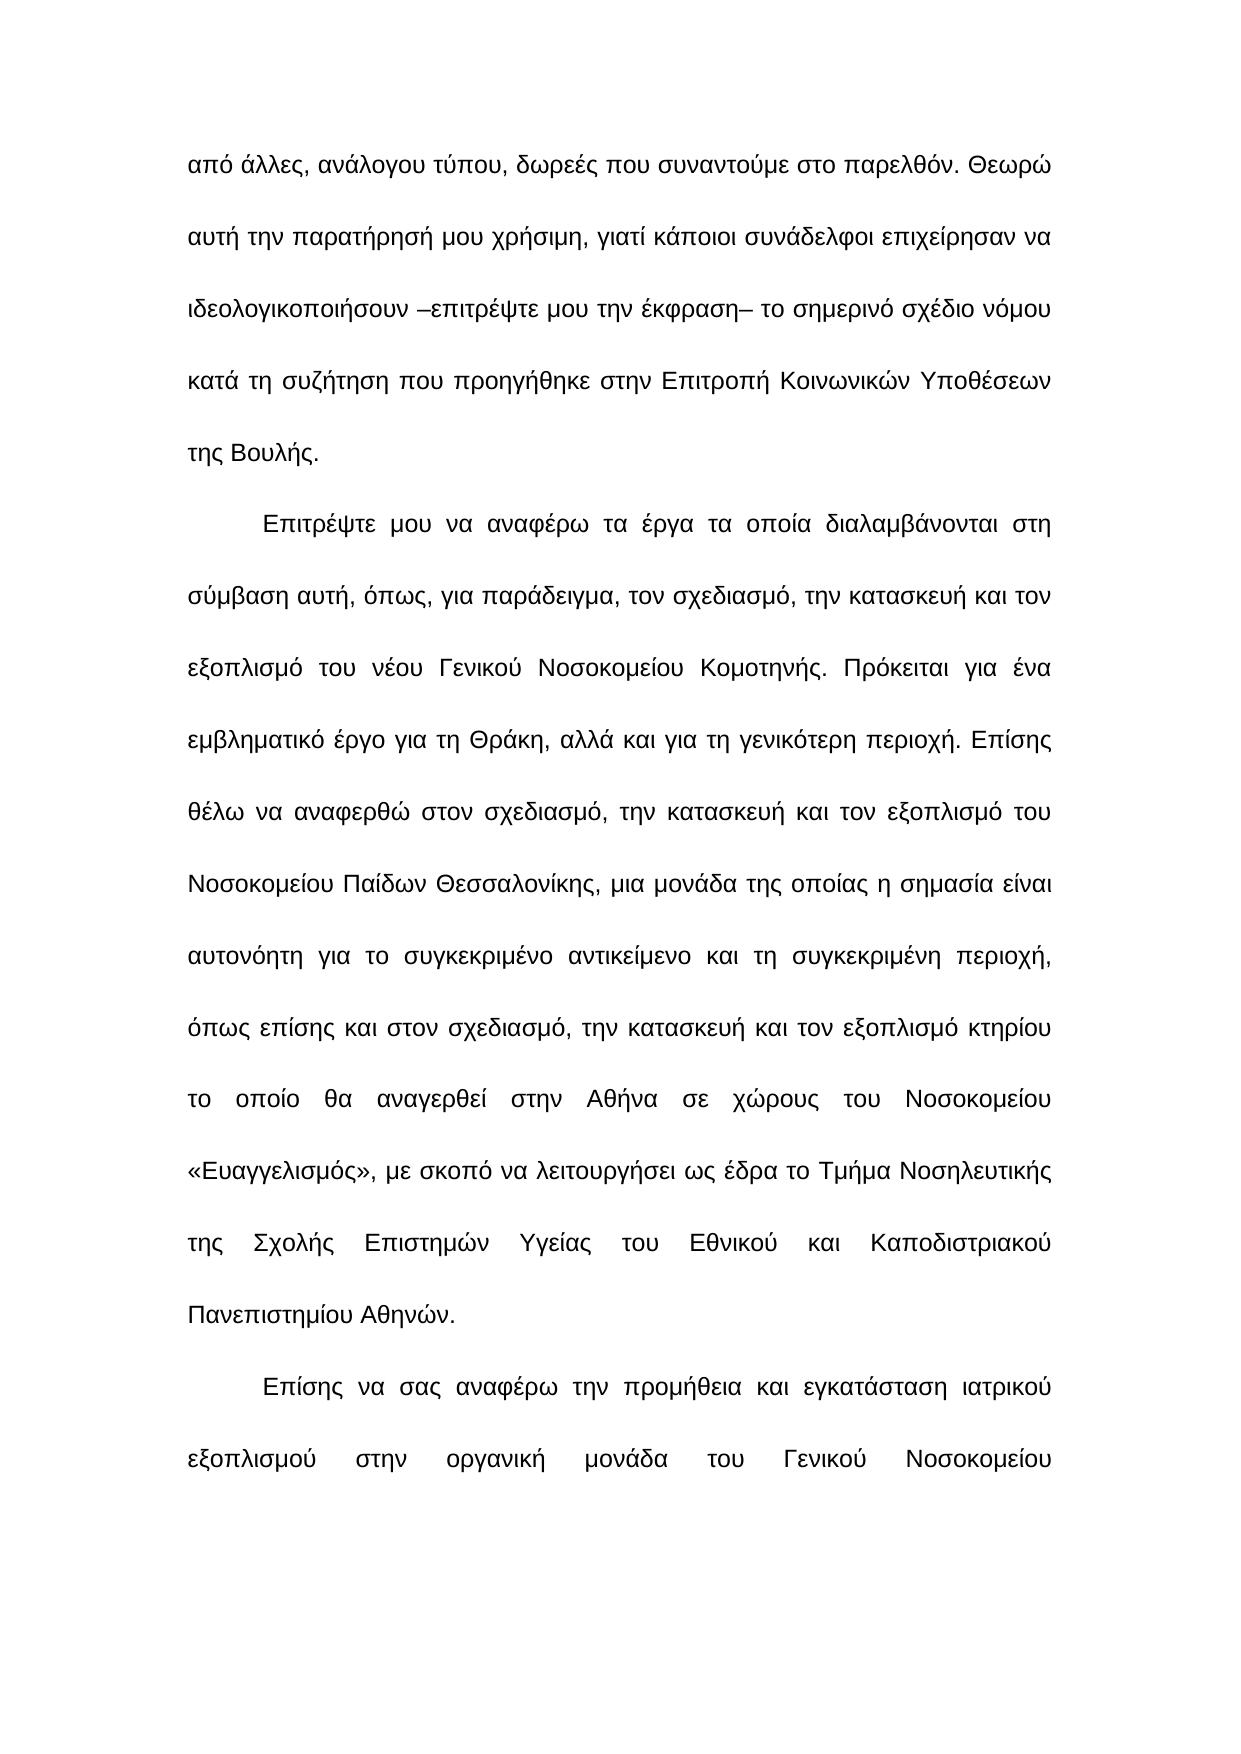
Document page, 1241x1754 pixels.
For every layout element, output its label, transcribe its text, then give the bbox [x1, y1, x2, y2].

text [187, 1372, 1053, 1472]
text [187, 150, 1053, 466]
text Επιτρέψτε μου να αναφέρω τα έργα τα οποία διαλαμβάνονται στη σύμβαση αυτή, όπως, για παράδειγμα, τον σχεδιασμό, την κατασκευή και τον εξοπλισμό του νέου Γενικού Νοσοκομείου Κομοτηνής. Πρόκειται για ένα εμβληματικό έργο για τη Θράκη, αλλά και για τη γενικότερη περιοχή. Επίσης θέλω να αναφερθώ στον σχεδιασμό, την κατασκευή και τον εξοπλισμό του Νοσοκομείου Παίδων Θεσσαλονίκης, μια μονάδα της οποίας η σημασία είναι αυτονόητη για το συγκεκριμένο αντικείμενο και τη συγκεκριμένη περιοχή, όπως επίσης και στον σχεδιασμό, την κατασκευή και τον εξοπλισμό κτηρίου το οποίο θα αναγερθεί στην Αθήνα σε χώρους του Νοσοκομείου «Ευαγγελισμός», με σκοπό να λειτουργήσει ως έδρα το Τμήμα Νοσηλευτικής της Σχολής Επιστημών Υγείας του Εθνικού και Καποδιστριακού Πανεπιστημίου Αθηνών. [187, 509, 1053, 1329]
